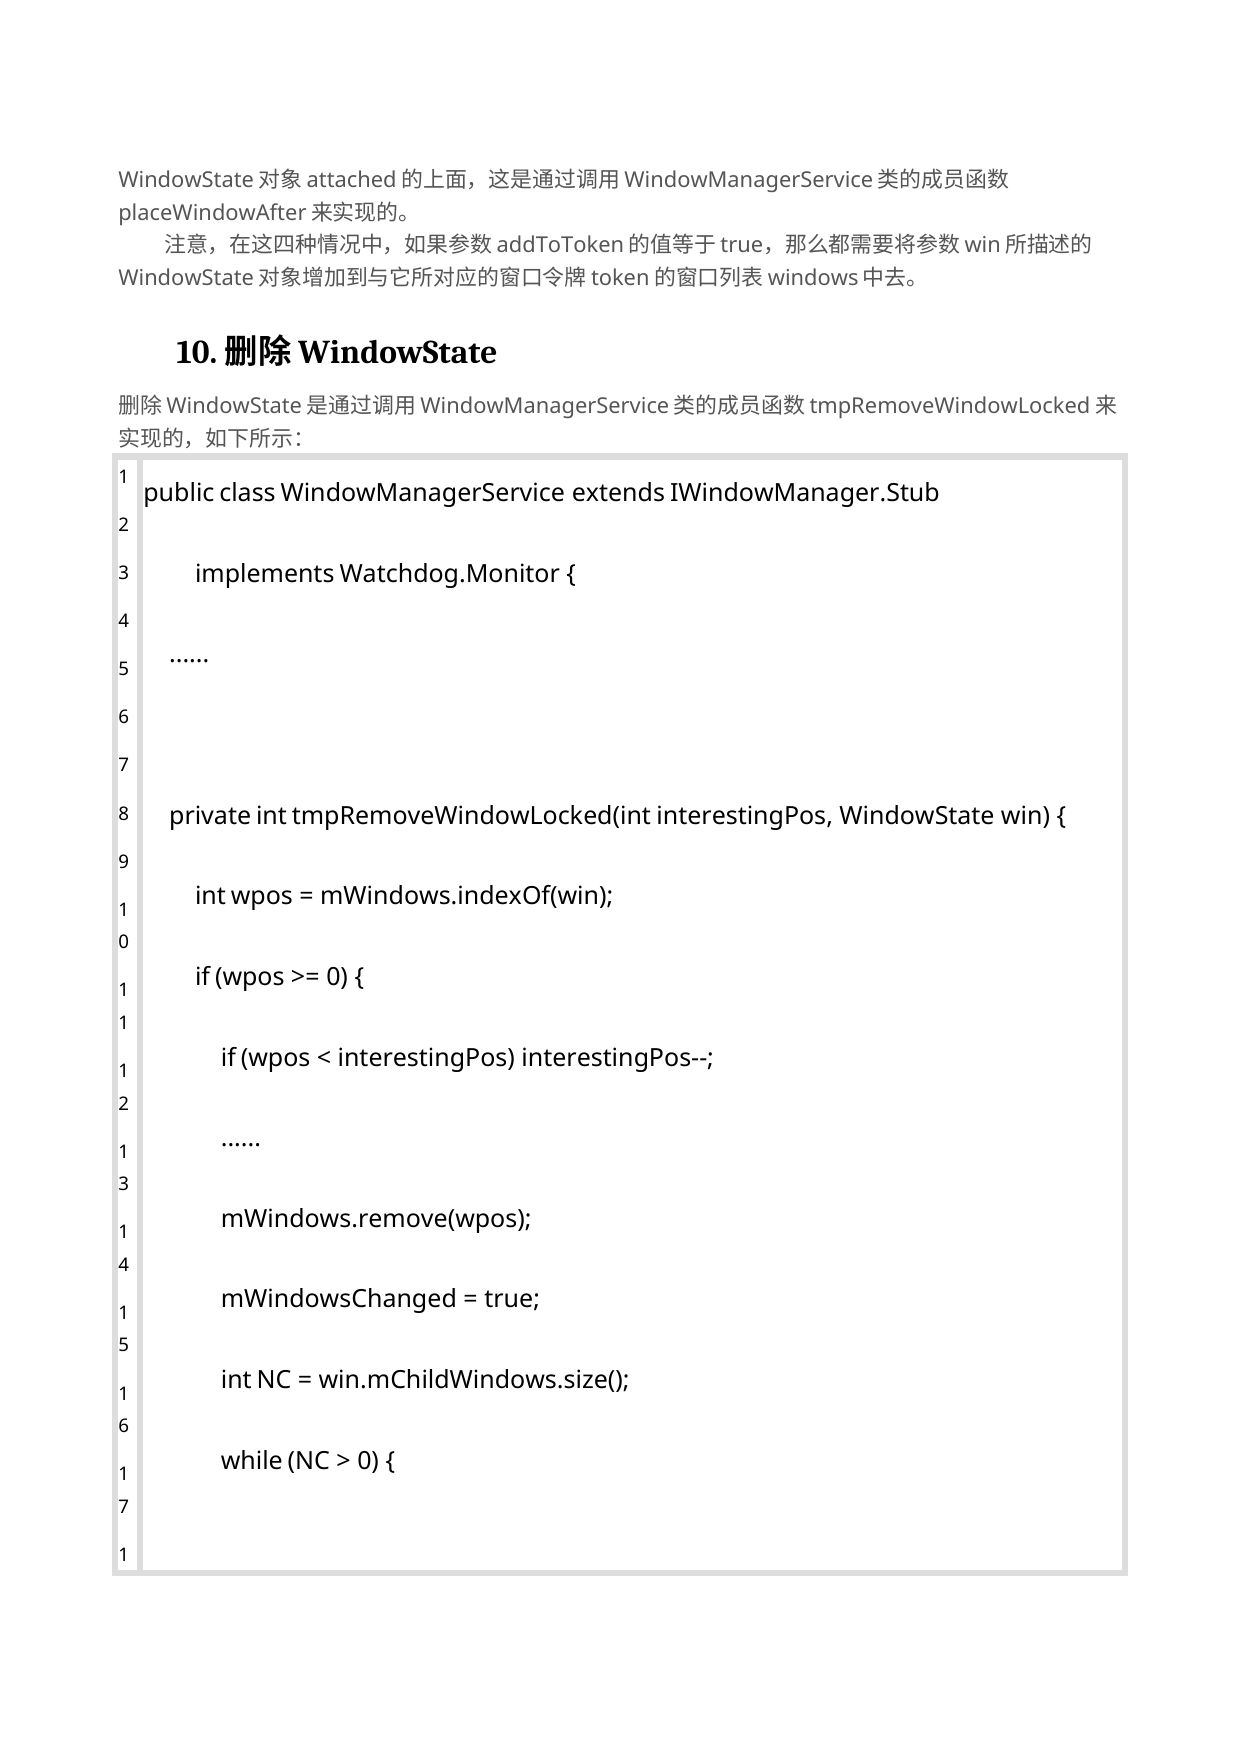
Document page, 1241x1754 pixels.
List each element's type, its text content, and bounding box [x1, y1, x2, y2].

text 注意，在这四种情况中，如果参数addToToken的值等于true，那么都需要将参数win所描述的WindowState对象增加到与它所对应的窗口令牌token的窗口列表windows中去。 [118, 227, 1122, 292]
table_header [118, 460, 137, 1570]
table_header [143, 460, 1122, 1570]
title 10. 删除WindowState [118, 317, 1122, 382]
text 删除WindowState是通过调用WindowManagerService类的成员函数tmpRemoveWindowLocked来实现的，如下所示： [118, 388, 1122, 453]
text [118, 162, 1122, 227]
